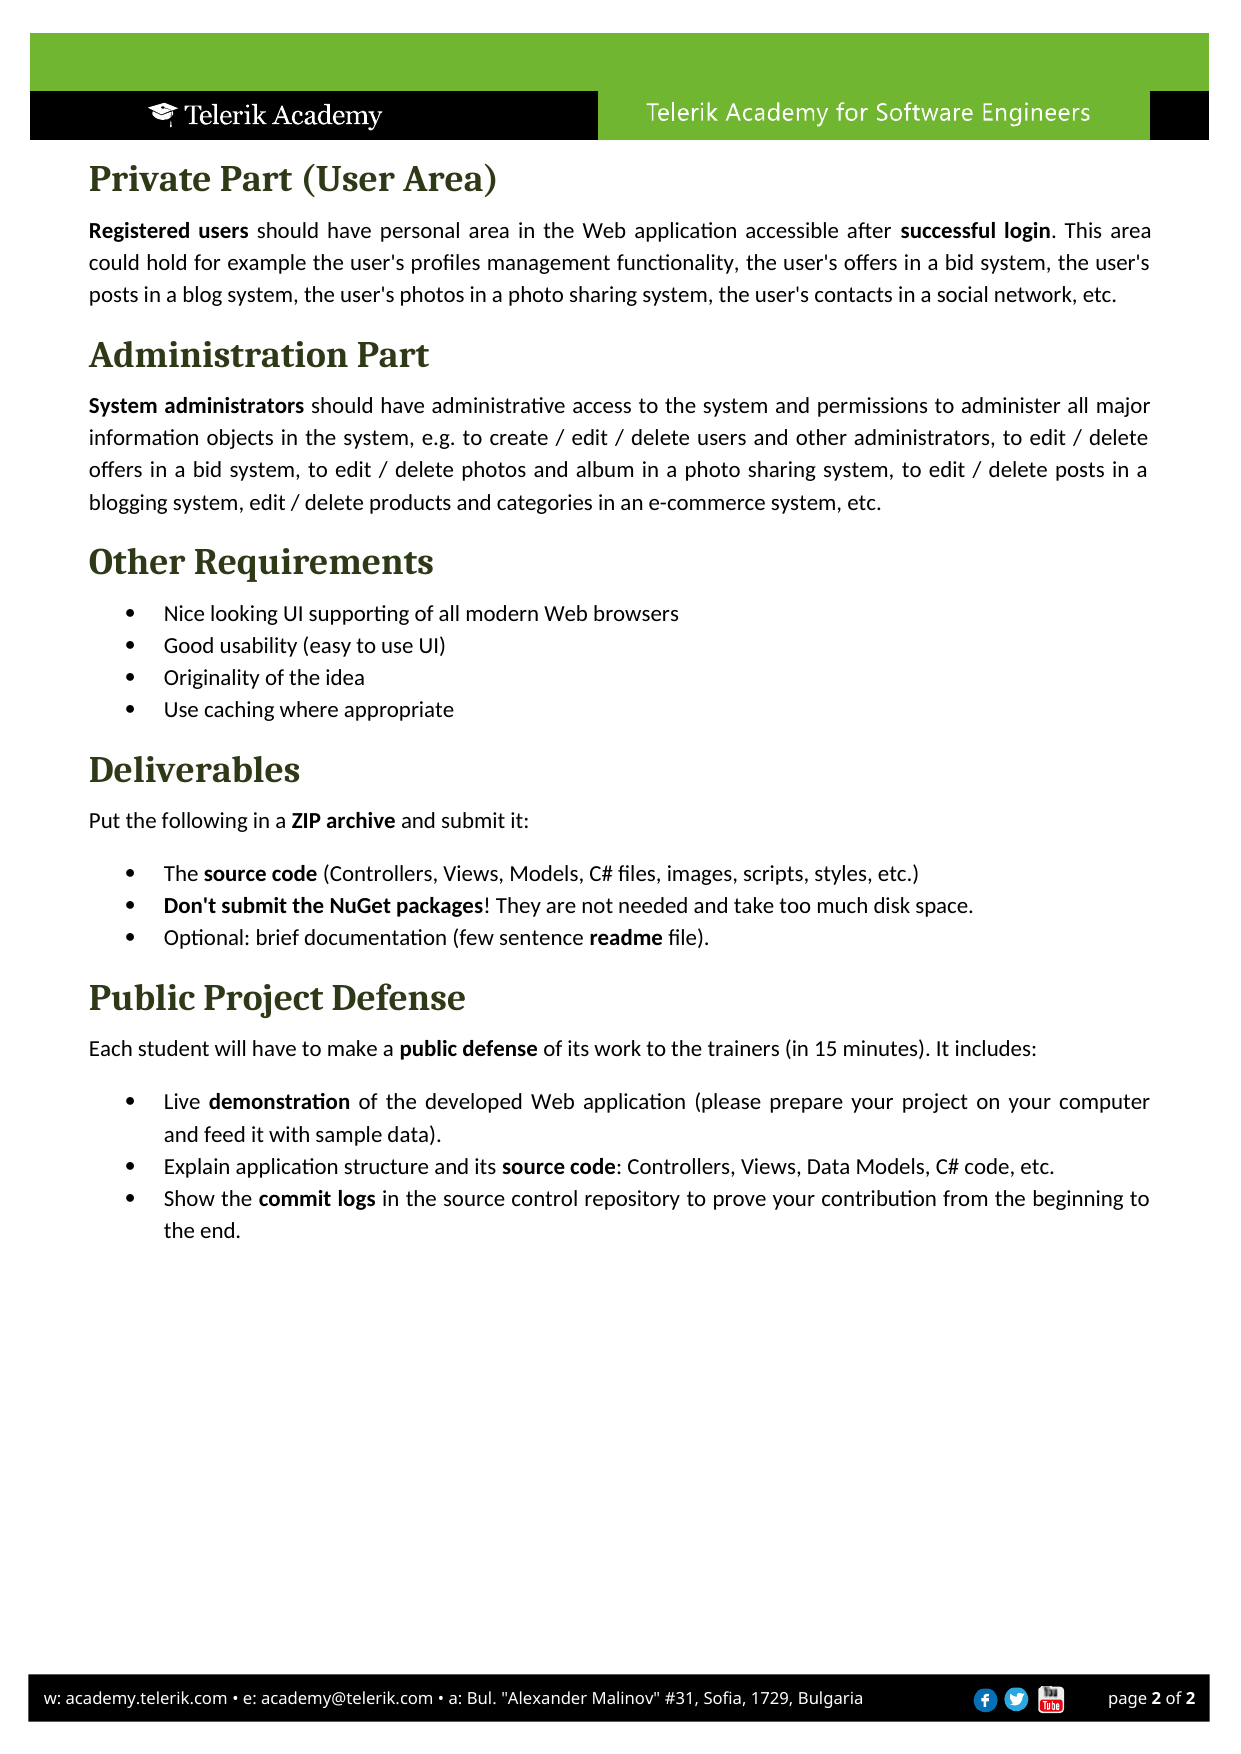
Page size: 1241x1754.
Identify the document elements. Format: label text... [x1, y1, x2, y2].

list Live demonstration of the developed Web application (please prepare your project on your computer and feed it with sample data). [126, 1087, 1152, 1148]
subtitle Deliverables [89, 748, 1152, 791]
subtitle Private Part (User Area) [89, 158, 1152, 201]
list The source code (Controllers, Views, Models, C# files, images, scripts, styles, etc.) [126, 859, 1152, 887]
subtitle Public Project Defense [89, 977, 1152, 1020]
text System administrators should have administrative access to the system and permissions to administer all major information objects in the system, e.g. to create / edit / delete users and other administrators, to edit / delete offers in a bid system, to edit / delete photos and album in a photo sharing system, to edit / delete posts in a blogging system, edit / delete products and categories in an e-commerce system, etc. [89, 391, 1152, 516]
subtitle Other Requirements [89, 541, 1152, 584]
list Originality of the idea [126, 663, 1152, 691]
subtitle Administration Part [89, 333, 1152, 376]
text Registered users should have personal area in the Web application accessible after successful login. This area could hold for example the user's profiles management functionality, the user's offers in a bid system, the user's posts in a blog system, the user's photos in a photo sharing system, the user's contacts in a social network, etc. [89, 216, 1152, 308]
list Show the commit logs in the source control repository to prove your contribution from the beginning to the end. [126, 1184, 1152, 1244]
list Nice looking UI supporting of all modern Web browsers [126, 599, 1152, 627]
list Explain application structure and its source code: Controllers, Views, Data Models, C# code, etc. [126, 1152, 1152, 1180]
list Good usability (easy to use UI) [126, 631, 1152, 659]
text Put the following in a ZIP archive and submit it: [89, 806, 1152, 834]
list Optional: brief documentation (few sentence readme file). [126, 923, 1152, 952]
list Don't submit the NuGet packages! They are not needed and take too much disk space. [126, 891, 1152, 919]
text Each student will have to make a public defense of its work to the trainers (in 15 minutes). It includes: [89, 1034, 1152, 1062]
list Use caching where appropriate [126, 695, 1152, 723]
